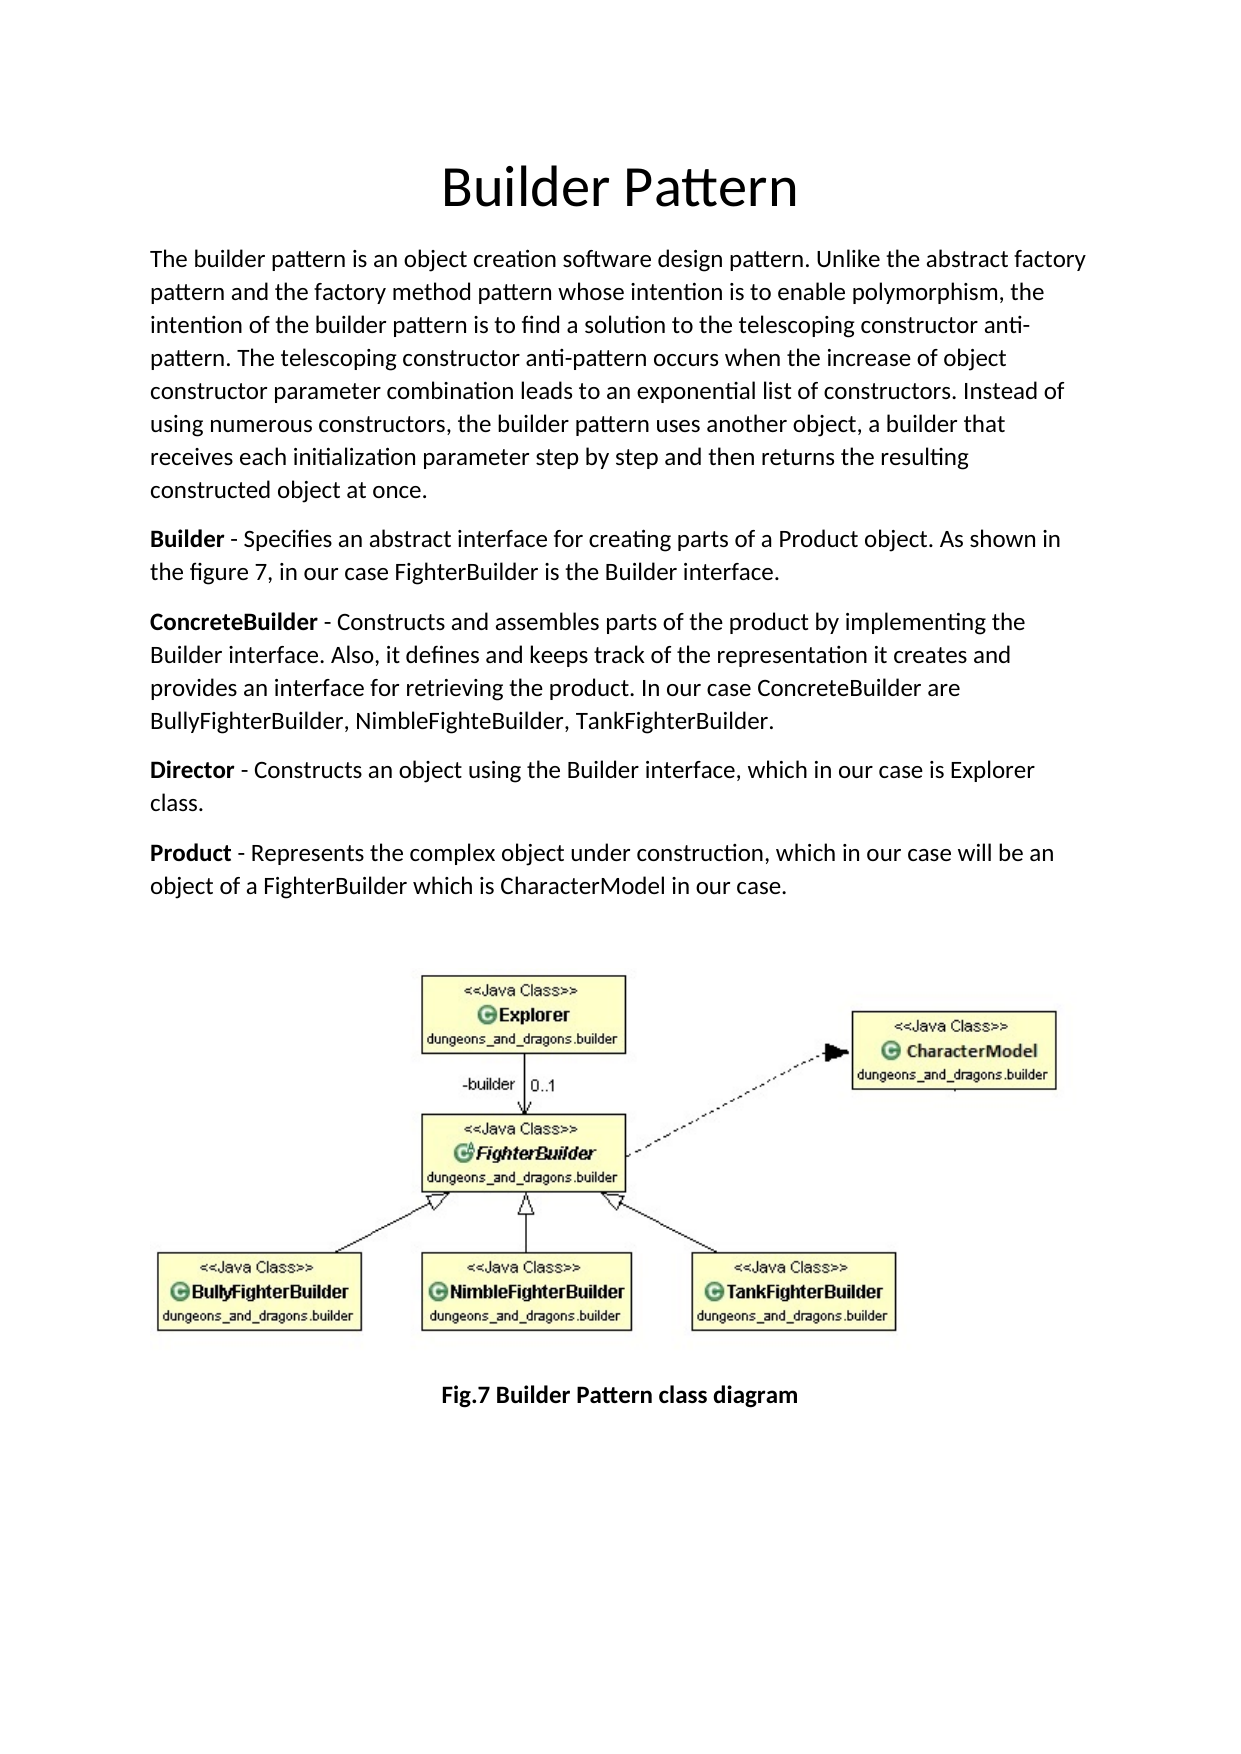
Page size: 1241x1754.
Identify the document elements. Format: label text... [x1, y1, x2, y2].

text Builder - Specifies an abstract interface for creating parts of a Product object. As shown in the figure 7, in our case FighterBuilder is the Builder interface. [150, 523, 1090, 587]
text The builder pattern is an object creation software design pattern. Unlike the abstract factory pattern and the factory method pattern whose intention is to enable polymorphism, the intention of the builder pattern is to find a solution to the telescoping constructor anti-pattern. The telescoping constructor anti-pattern occurs when the increase of object constructor parameter combination leads to an exponential list of constructors. Instead of using numerous constructors, the builder pattern uses another object, a builder that receives each initialization parameter step by step and then returns the resulting constructed object at once. [150, 243, 1090, 504]
text Product - Represents the complex object under construction, which in our case will be an object of a FighterBuilder which is CharacterModel in our case. [150, 837, 1090, 900]
text ConcreteBuilder - Constructs and assembles parts of the product by implementing the Builder interface. Also, it defines and keeps track of the representation it creates and provides an interface for retrieving the product. In our case ConcreteBuilder are BullyFighterBuilder, NimbleFighteBuilder, TankFighterBuilder. [150, 606, 1090, 735]
text Director - Constructs an object using the Builder interface, which in our case is Explorer class. [150, 754, 1090, 818]
text Fig.7 Builder Pattern class diagram [150, 1379, 1090, 1410]
picture [150, 968, 1091, 1361]
text Builder Pattern [150, 150, 1090, 221]
